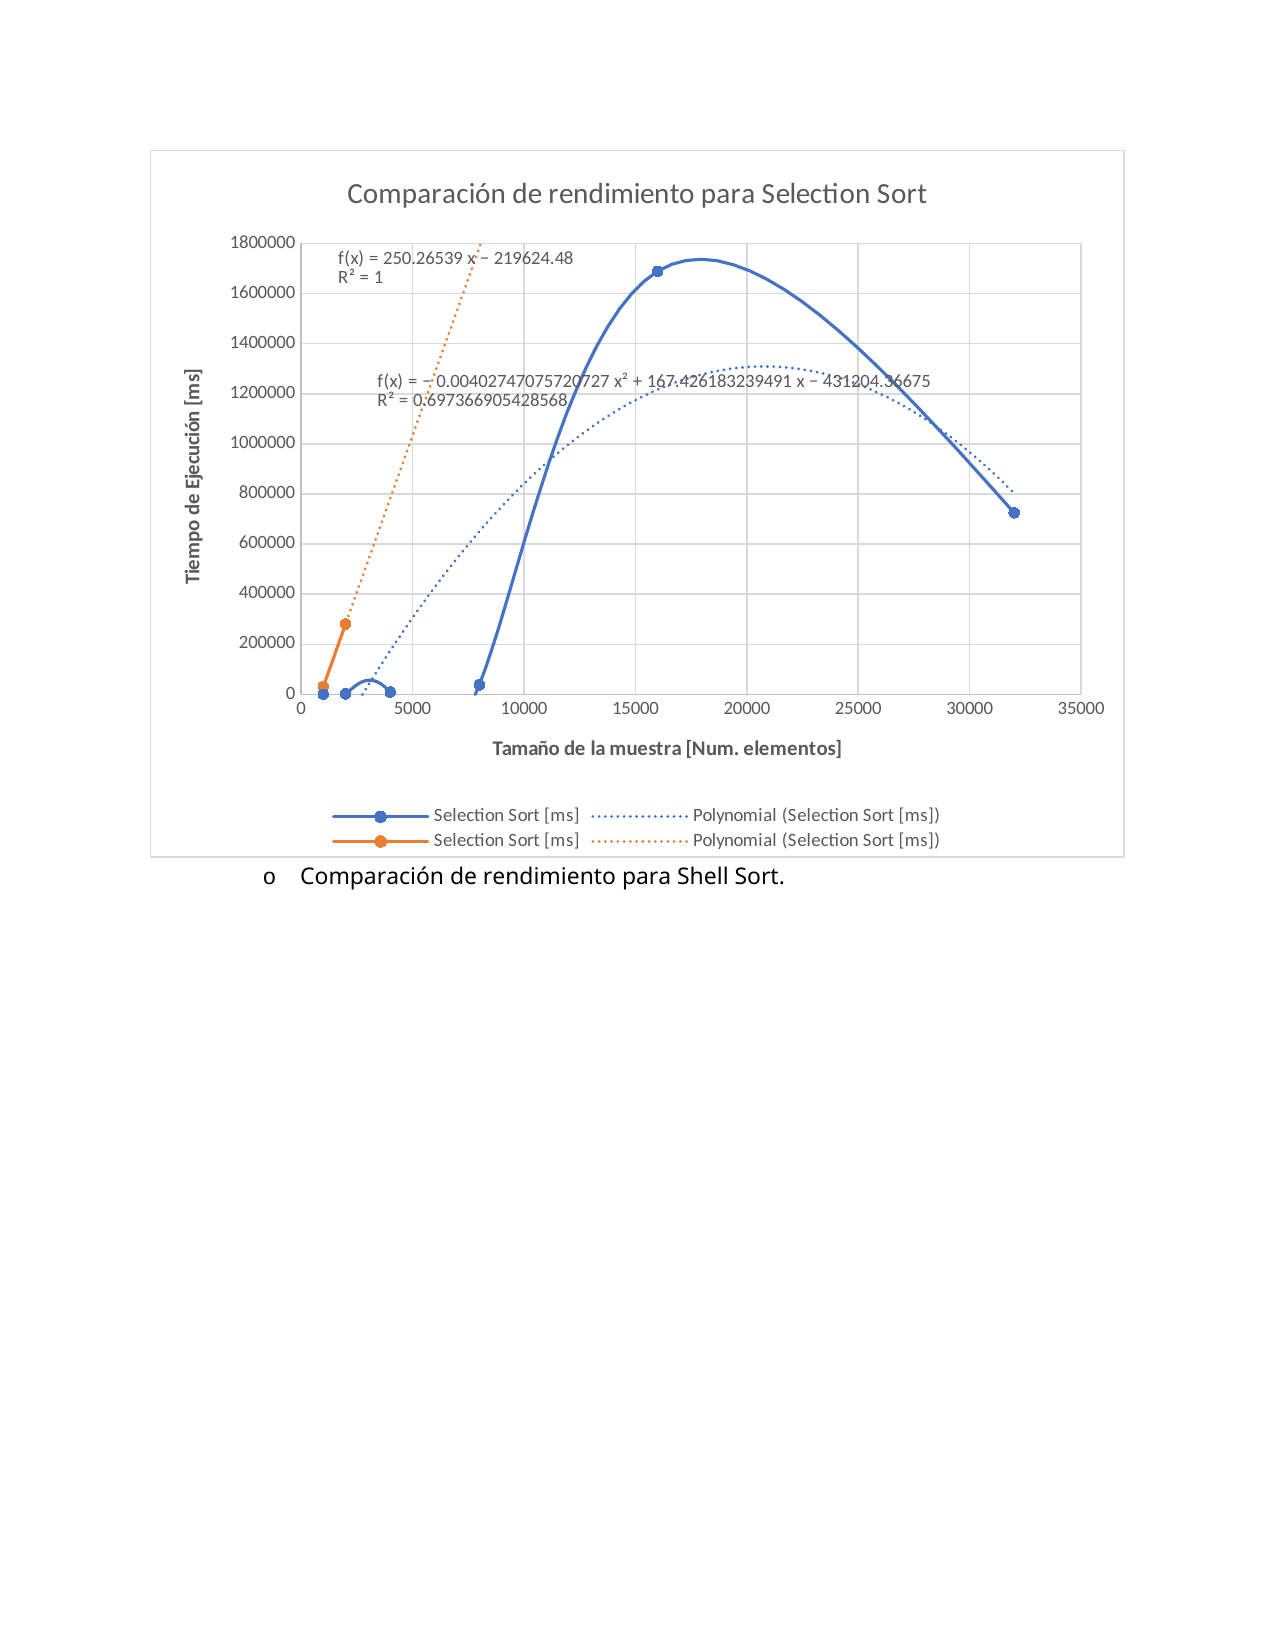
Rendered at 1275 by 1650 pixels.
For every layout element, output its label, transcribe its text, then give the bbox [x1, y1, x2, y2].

list Comparación de rendimiento para Shell Sort. [262, 860, 1125, 891]
